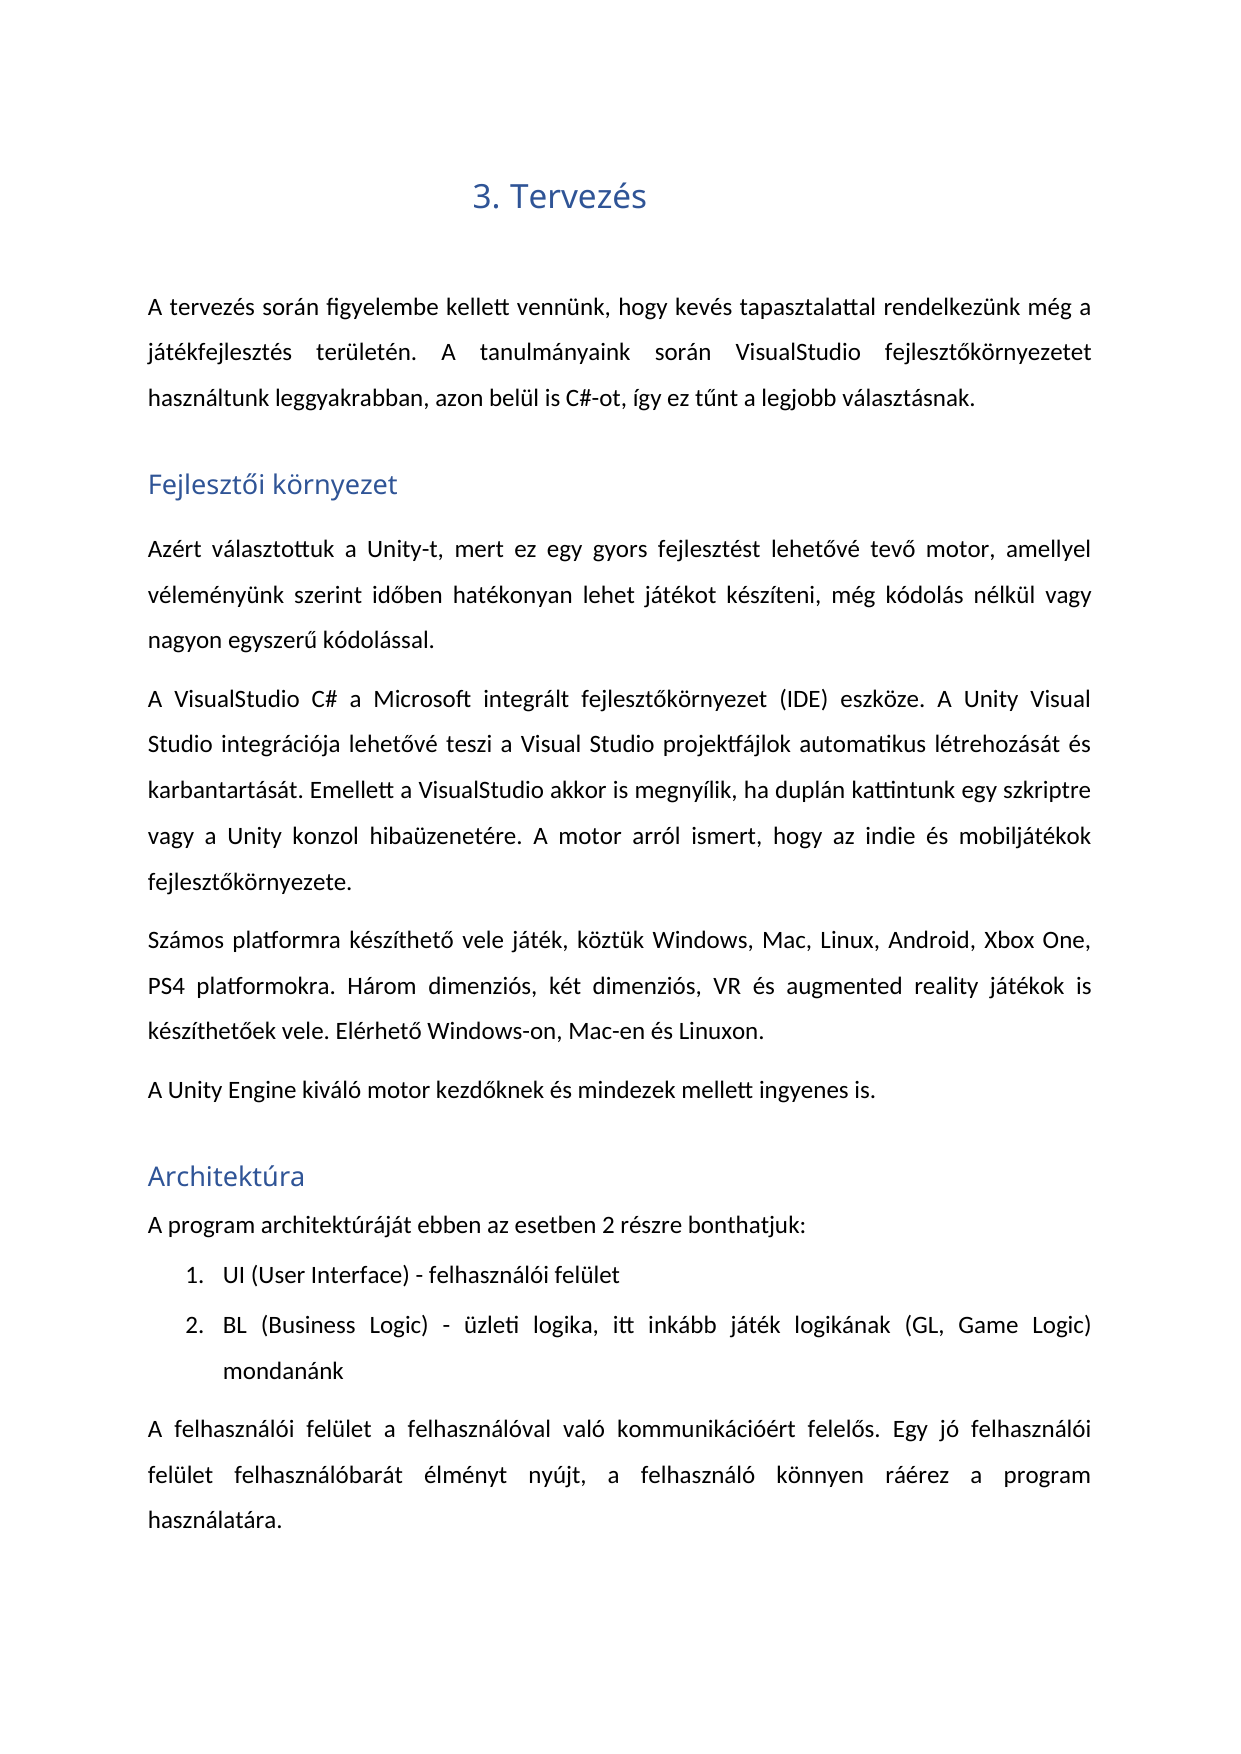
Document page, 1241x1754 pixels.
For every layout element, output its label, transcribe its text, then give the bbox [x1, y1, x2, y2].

subtitle Tervezés [472, 173, 1093, 218]
subtitle Fejlesztői környezet [148, 465, 1093, 502]
text A felhasználói felület a felhasználóval való kommunikációért felelős. Egy jó felhasználói felület felhasználóbarát élményt nyújt, a felhasználó könnyen ráérez a program használatára. [148, 1413, 1093, 1535]
text A VisualStudio C# a Microsoft integrált fejlesztőkörnyezet (IDE) eszköze. A Unity Visual Studio integrációja lehetővé teszi a Visual Studio projektfájlok automatikus létrehozását és karbantartását. Emellett a VisualStudio akkor is megnyílik, ha duplán kattintunk egy szkriptre vagy a Unity konzol hibaüzenetére. A motor arról ismert, hogy az indie és mobiljátékok fejlesztőkörnyezete. [148, 683, 1093, 896]
text Számos platformra készíthető vele játék, köztük Windows, Mac, Linux, Android, Xbox One, PS4 platformokra. Három dimenziós, két dimenziós, VR és augmented reality játékok is készíthetőek vele. Elérhető Windows-on, Mac-en és Linuxon. [148, 924, 1093, 1046]
list UI (User Interface) - felhasználói felület [185, 1259, 1093, 1290]
text Azért választottuk a Unity-t, mert ez egy gyors fejlesztést lehetővé tevő motor, amellyel véleményünk szerint időben hatékonyan lehet játékot készíteni, még kódolás nélkül vagy nagyon egyszerű kódolással. [148, 533, 1093, 655]
text A program architektúráját ebben az esetben 2 részre bonthatjuk: [148, 1209, 1093, 1240]
text A tervezés során figyelembe kellett vennünk, hogy kevés tapasztalattal rendelkezünk még a játékfejlesztés területén. A tanulmányaink során VisualStudio fejlesztőkörnyezetet használtunk leggyakrabban, azon belül is C#-ot, így ez tűnt a legjobb választásnak. [148, 291, 1093, 413]
text A Unity Engine kiváló motor kezdőknek és mindezek mellett ingyenes is. [148, 1074, 1093, 1104]
subtitle Architektúra [148, 1157, 1093, 1194]
list BL (Business Logic) - üzleti logika, itt inkább játék logikának (GL, Game Logic) mondanánk [185, 1309, 1093, 1385]
